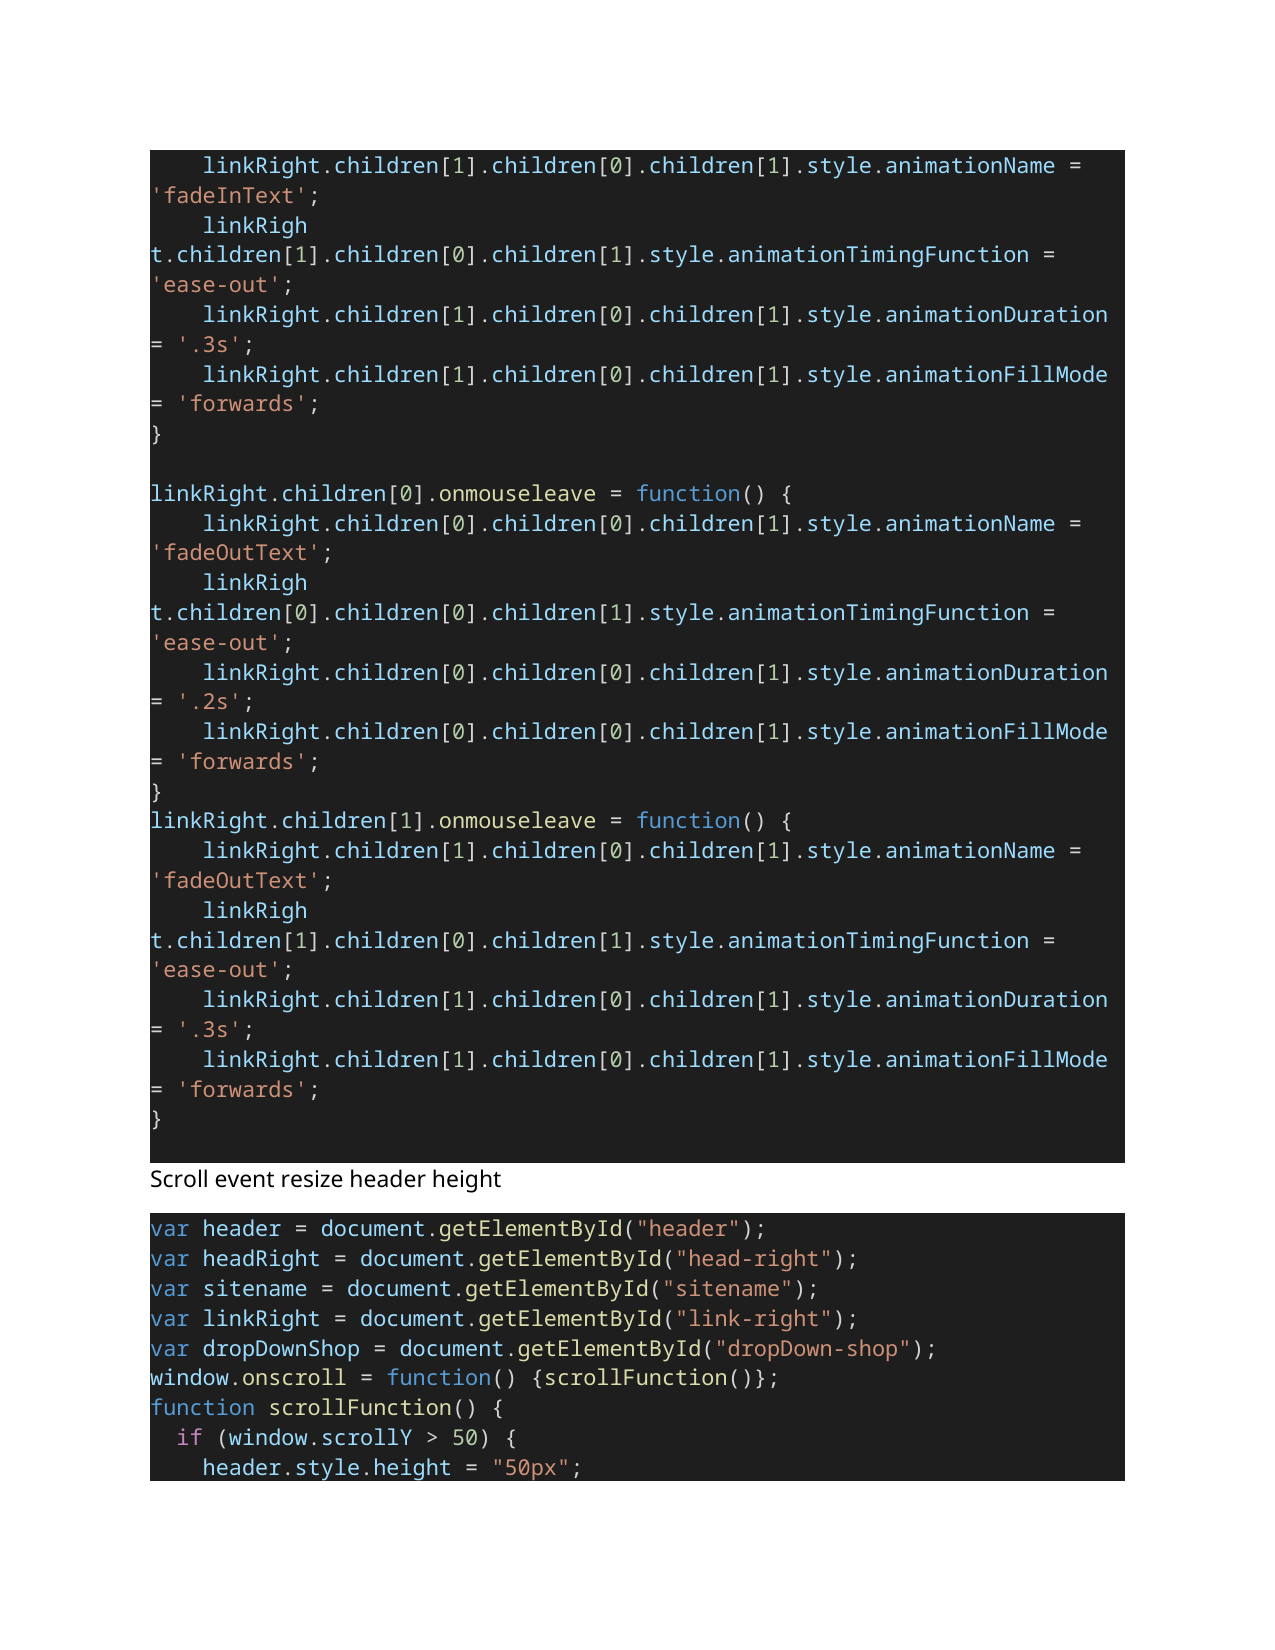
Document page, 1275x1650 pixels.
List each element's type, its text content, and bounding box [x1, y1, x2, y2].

text var headRight = document.getElementById("head-right"); [150, 1243, 1125, 1273]
text linkRight.children[1].children[0].children[1].style.animationName = 'fadeOutText'; [150, 835, 1125, 895]
text var dropDownShop = document.getElementById("dropDown-shop"); [150, 1332, 1125, 1362]
text header.style.height = "50px"; [150, 1452, 1125, 1481]
text } [150, 1103, 1125, 1133]
text window.onscroll = function() {scrollFunction()}; [150, 1362, 1125, 1392]
text linkRight.children[1].children[0].children[1].style.animationDuration = '.3s'; [150, 984, 1125, 1044]
text var header = document.getElementById("header"); [150, 1213, 1125, 1243]
text linkRight.children[0].onmouseleave = function() { [150, 478, 1125, 507]
text linkRight.children[1].children[0].children[1].style.animationName = 'fadeInText'; [150, 150, 1125, 209]
text } [150, 418, 1125, 448]
text linkRight.children[0].children[0].children[1].style.animationName = 'fadeOutText'; [150, 507, 1125, 567]
text linkRight.children[0].children[0].children[1].style.animationFillMode = 'forwards'; [150, 716, 1125, 776]
text linkRight.children[1].children[0].children[1].style.animationTimingFunction = 'ease-out'; [150, 209, 1125, 299]
text linkRight.children[0].children[0].children[1].style.animationTimingFunction = 'ease-out'; [150, 567, 1125, 656]
text linkRight.children[1].children[0].children[1].style.animationFillMode = 'forwards'; [150, 358, 1125, 418]
text } [150, 776, 1125, 805]
text linkRight.children[1].children[0].children[1].style.animationTimingFunction = 'ease-out'; [150, 895, 1125, 984]
text function scrollFunction() { [150, 1392, 1125, 1422]
text var sitename = document.getElementById("sitename"); [150, 1273, 1125, 1303]
text linkRight.children[1].onmouseleave = function() { [150, 805, 1125, 835]
text Scroll event resize header height [150, 1163, 1125, 1194]
text if (window.scrollY > 50) { [150, 1422, 1125, 1452]
text linkRight.children[1].children[0].children[1].style.animationDuration = '.3s'; [150, 299, 1125, 358]
text linkRight.children[0].children[0].children[1].style.animationDuration = '.2s'; [150, 656, 1125, 716]
text var linkRight = document.getElementById("link-right"); [150, 1303, 1125, 1332]
text linkRight.children[1].children[0].children[1].style.animationFillMode = 'forwards'; [150, 1044, 1125, 1103]
